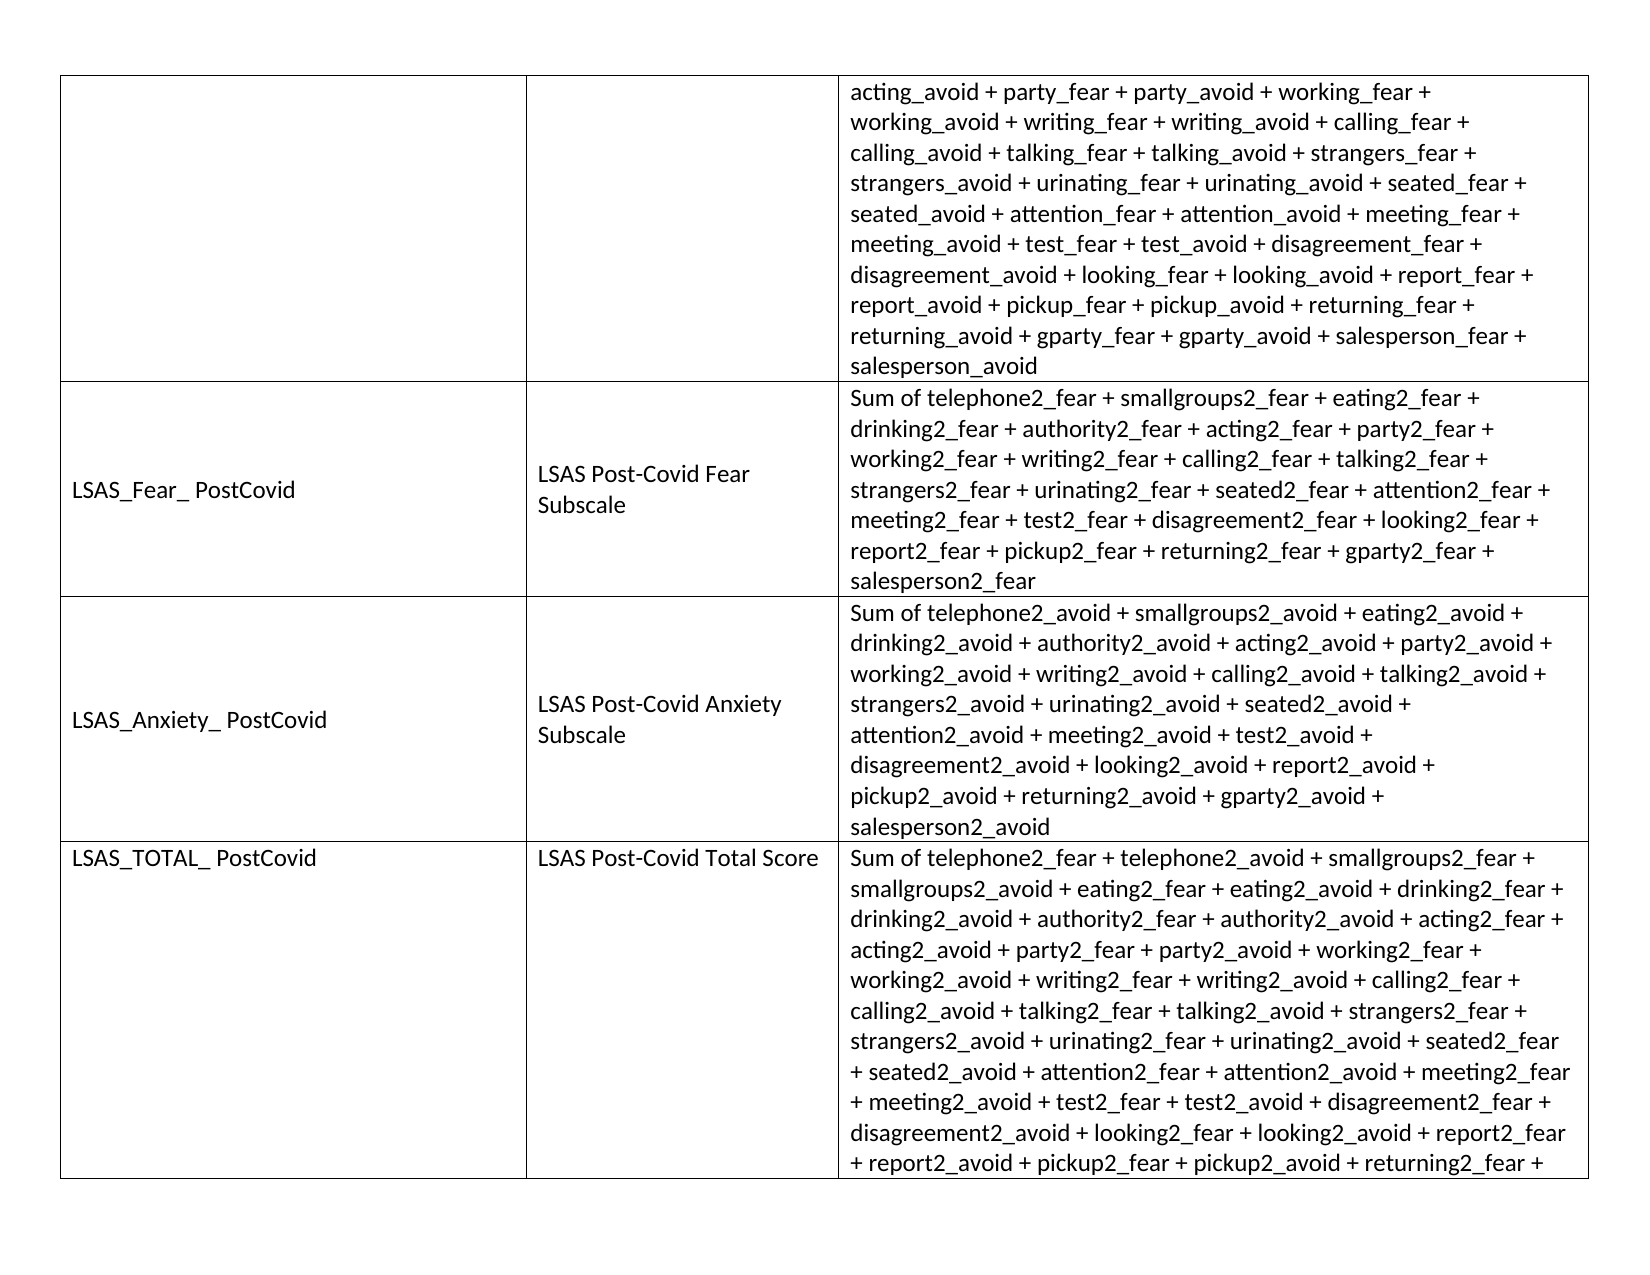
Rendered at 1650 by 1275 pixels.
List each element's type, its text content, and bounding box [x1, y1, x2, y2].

table_cell LSAS Post-Covid Fear Subscale [527, 382, 838, 596]
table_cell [61, 76, 526, 381]
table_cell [839, 842, 1588, 1178]
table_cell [839, 76, 1588, 381]
table_cell LSAS Post-Covid Anxiety Subscale [527, 597, 838, 841]
table_cell Sum of telephone2_avoid + smallgroups2_avoid + eating2_avoid + drinking2_avoid + authority2_avoid + acting2_avoid + party2_avoid + working2_avoid + writing2_avoid + calling2_avoid + talking2_avoid + strangers2_avoid + urinating2_avoid + seated2_avoid + attention2_avoid + meeting2_avoid + test2_avoid + disagreement2_avoid + looking2_avoid + report2_avoid + pickup2_avoid + returning2_avoid + gparty2_avoid + salesperson2_avoid [839, 597, 1588, 841]
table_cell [527, 842, 838, 1178]
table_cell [527, 76, 838, 381]
table_cell LSAS_Anxiety_ PostCovid [61, 597, 526, 841]
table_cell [61, 842, 526, 1178]
table_cell LSAS_Fear_ PostCovid [61, 382, 526, 596]
table_cell Sum of telephone2_fear + smallgroups2_fear + eating2_fear + drinking2_fear + authority2_fear + acting2_fear + party2_fear + working2_fear + writing2_fear + calling2_fear + talking2_fear + strangers2_fear + urinating2_fear + seated2_fear + attention2_fear + meeting2_fear + test2_fear + disagreement2_fear + looking2_fear + report2_fear + pickup2_fear + returning2_fear + gparty2_fear + salesperson2_fear [839, 382, 1588, 596]
